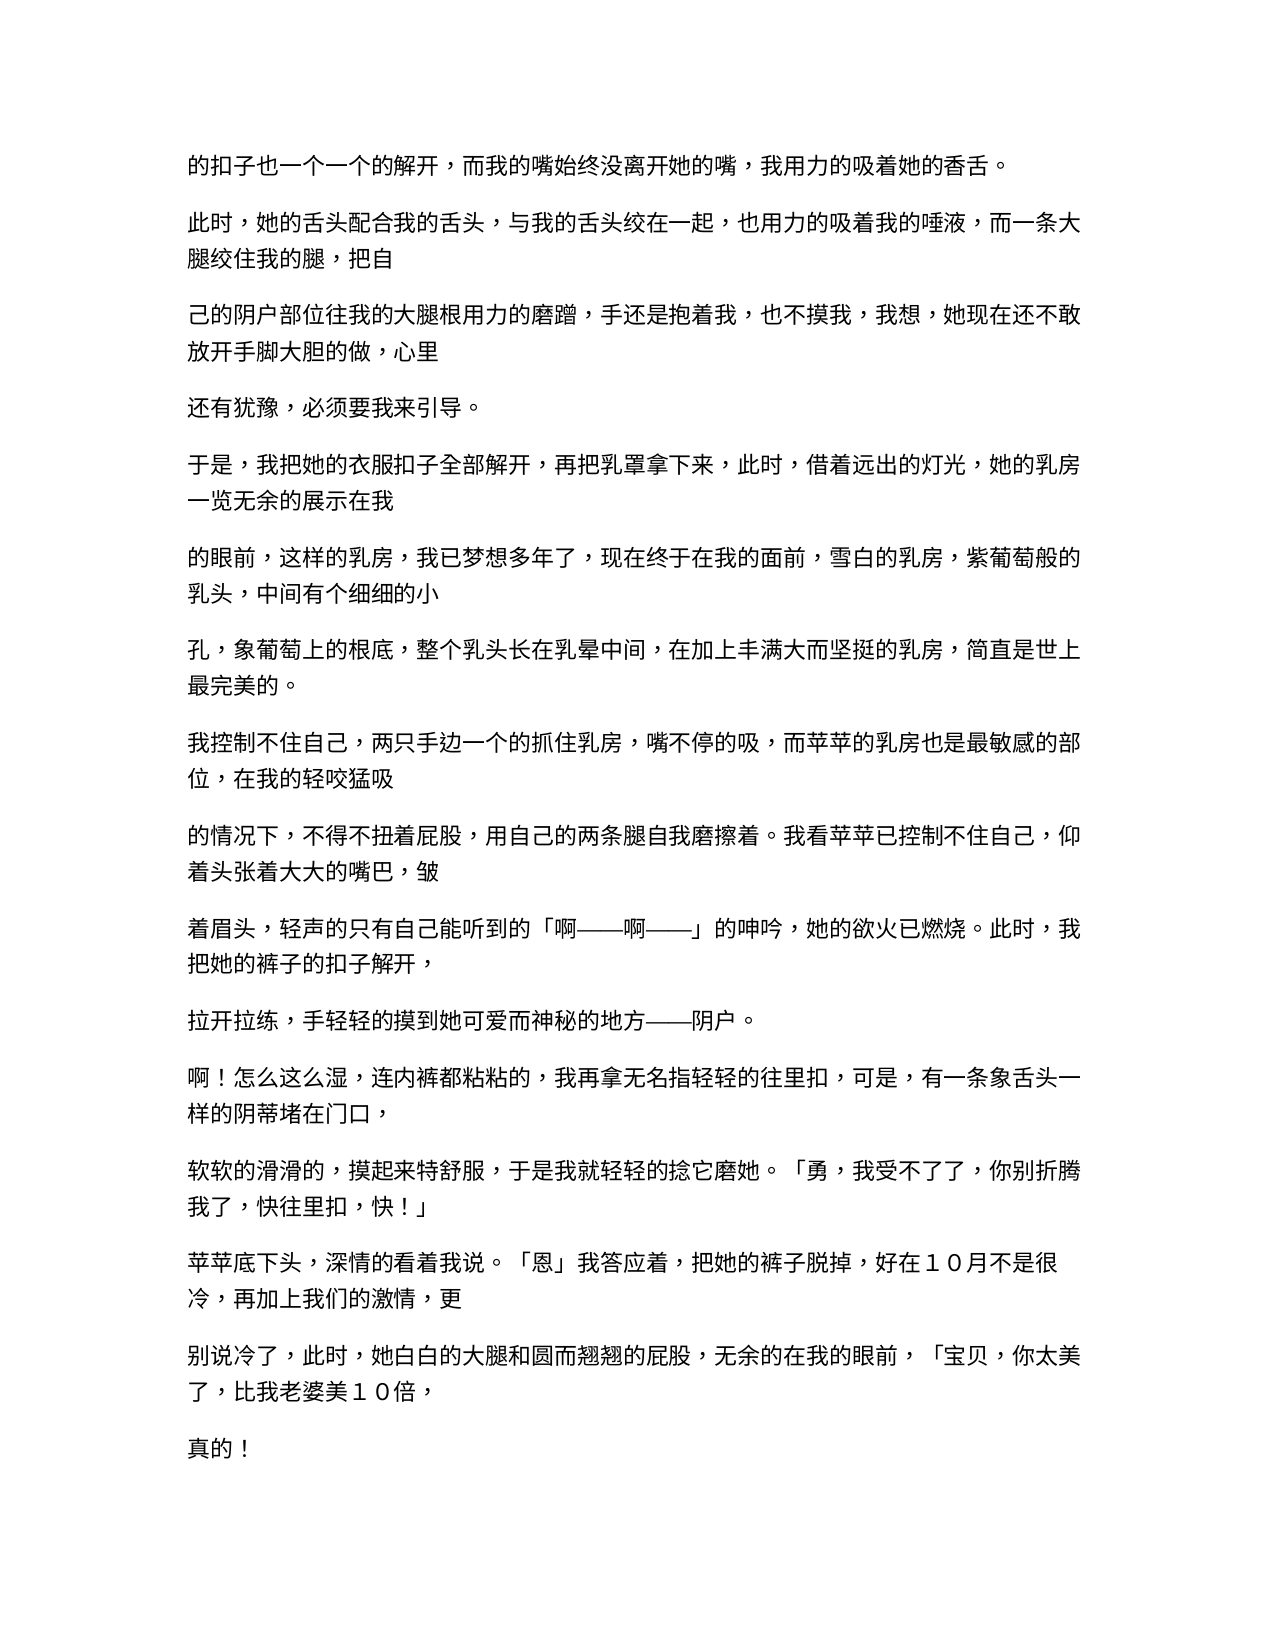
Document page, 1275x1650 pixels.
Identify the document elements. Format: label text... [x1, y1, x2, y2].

text 孔，象葡萄上的根底，整个乳头长在乳晕中间，在加上丰满大而坚挺的乳房，简直是世上最完美的。 [187, 634, 1087, 702]
text 真的！ [187, 1433, 1087, 1464]
text 此时，她的舌头配合我的舌头，与我的舌头绞在一起，也用力的吸着我的唾液，而一条大腿绞住我的腿，把自 [187, 207, 1087, 274]
text 的扣子也一个一个的解开，而我的嘴始终没离开她的嘴，我用力的吸着她的香舌。 [187, 150, 1087, 181]
text 苹苹底下头，深情的看着我说。「恩」我答应着，把她的裤子脱掉，好在１０月不是很冷，再加上我们的激情，更 [187, 1247, 1087, 1314]
text 拉开拉练，手轻轻的摸到她可爱而神秘的地方——阴户。 [187, 1005, 1087, 1036]
text 于是，我把她的衣服扣子全部解开，再把乳罩拿下来，此时，借着远出的灯光，她的乳房一览无余的展示在我 [187, 449, 1087, 516]
text 软软的滑滑的，摸起来特舒服，于是我就轻轻的捻它磨她。「勇，我受不了了，你别折腾我了，快往里扣，快！」 [187, 1155, 1087, 1222]
text 的眼前，这样的乳房，我已梦想多年了，现在终于在我的面前，雪白的乳房，紫葡萄般的乳头，中间有个细细的小 [187, 542, 1087, 609]
text 啊！怎么这么湿，连内裤都粘粘的，我再拿无名指轻轻的往里扣，可是，有一条象舌头一样的阴蒂堵在门口， [187, 1062, 1087, 1129]
text 的情况下，不得不扭着屁股，用自己的两条腿自我磨擦着。我看苹苹已控制不住自己，仰着头张着大大的嘴巴，皱 [187, 820, 1087, 887]
text 着眉头，轻声的只有自己能听到的「啊——啊——」的呻吟，她的欲火已燃烧。此时，我把她的裤子的扣子解开， [187, 912, 1087, 980]
text 己的阴户部位往我的大腿根用力的磨蹭，手还是抱着我，也不摸我，我想，她现在还不敢放开手脚大胆的做，心里 [187, 299, 1087, 367]
text 我控制不住自己，两只手边一个的抓住乳房，嘴不停的吸，而苹苹的乳房也是最敏感的部位，在我的轻咬猛吸 [187, 727, 1087, 794]
text 别说冷了，此时，她白白的大腿和圆而翘翘的屁股，无余的在我的眼前，「宝贝，你太美了，比我老婆美１０倍， [187, 1340, 1087, 1407]
text 还有犹豫，必须要我来引导。 [187, 392, 1087, 423]
